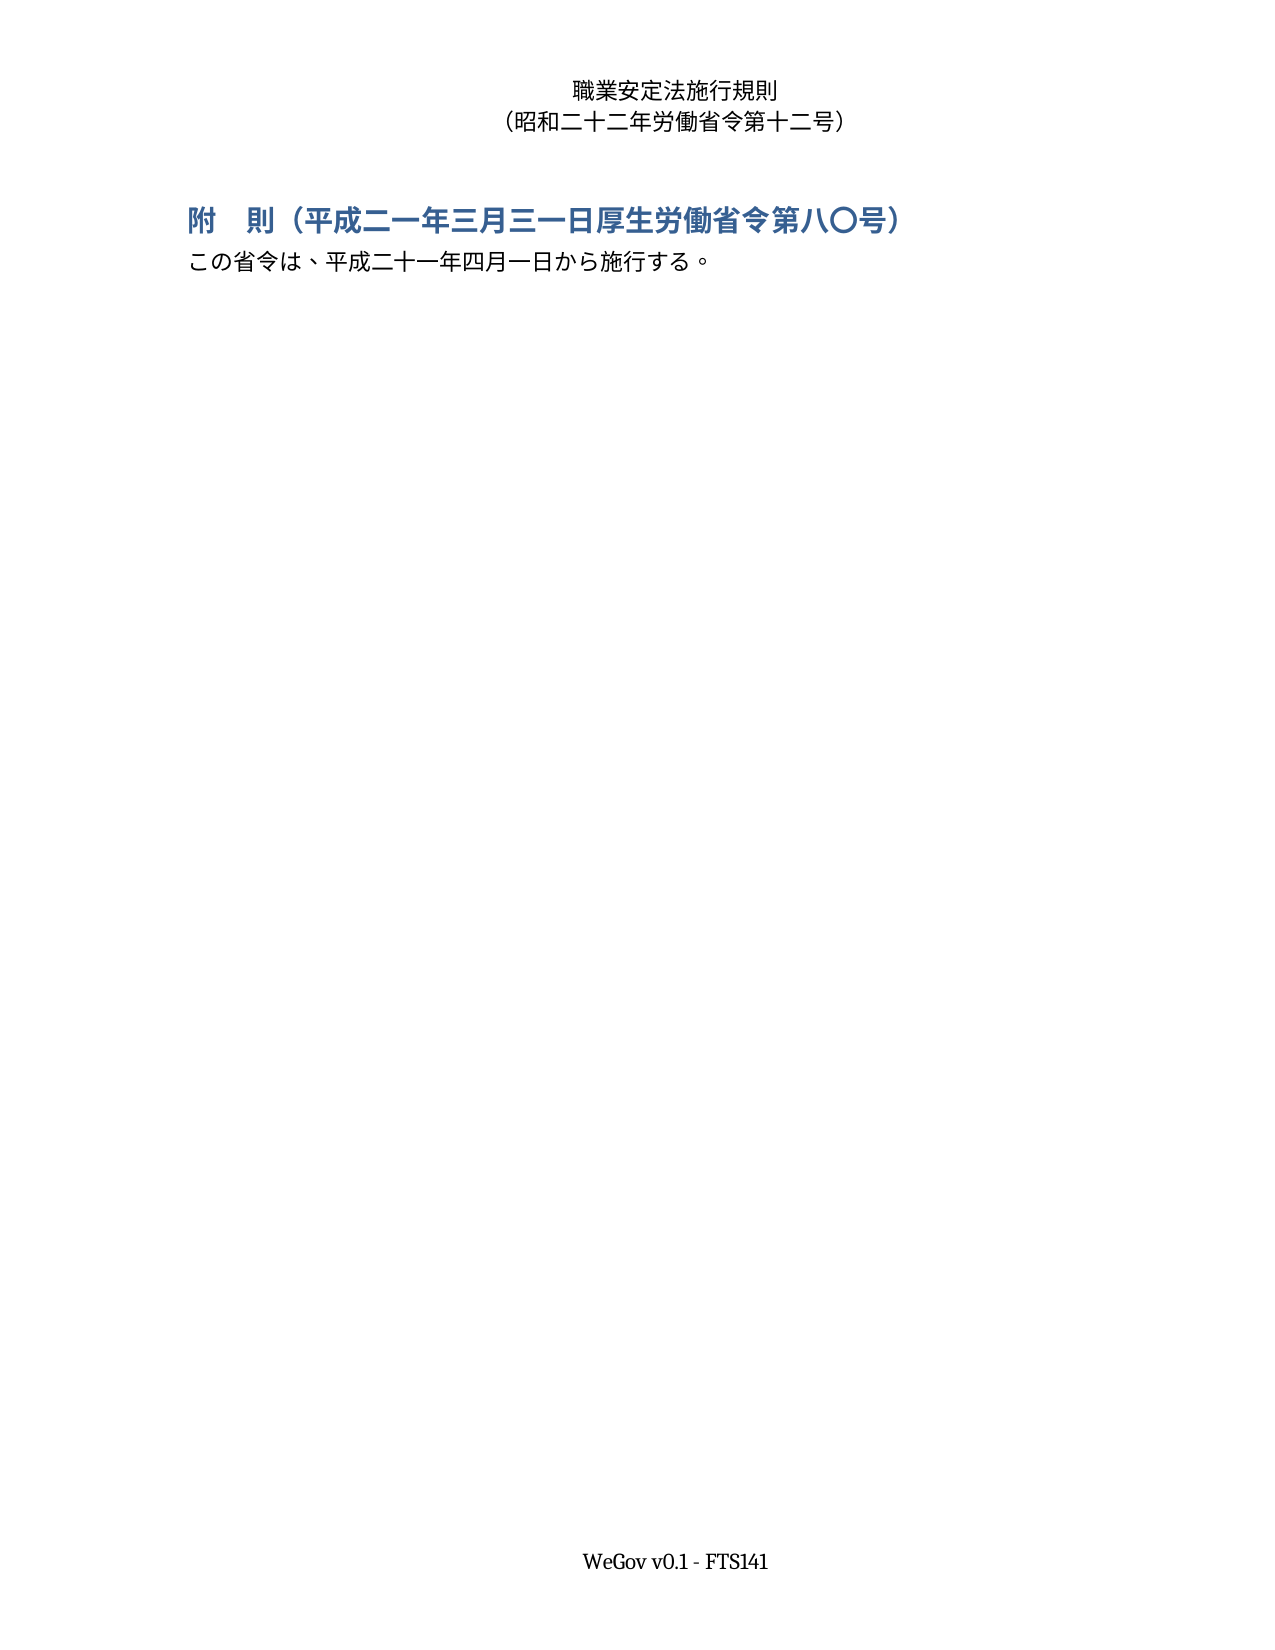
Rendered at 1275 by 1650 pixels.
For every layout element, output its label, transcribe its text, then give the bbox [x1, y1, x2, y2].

subtitle 附 則（平成二一年三月三一日厚生労働省令第八〇号） [187, 200, 1087, 240]
text この省令は、平成二十一年四月一日から施行する。 [187, 246, 1087, 277]
